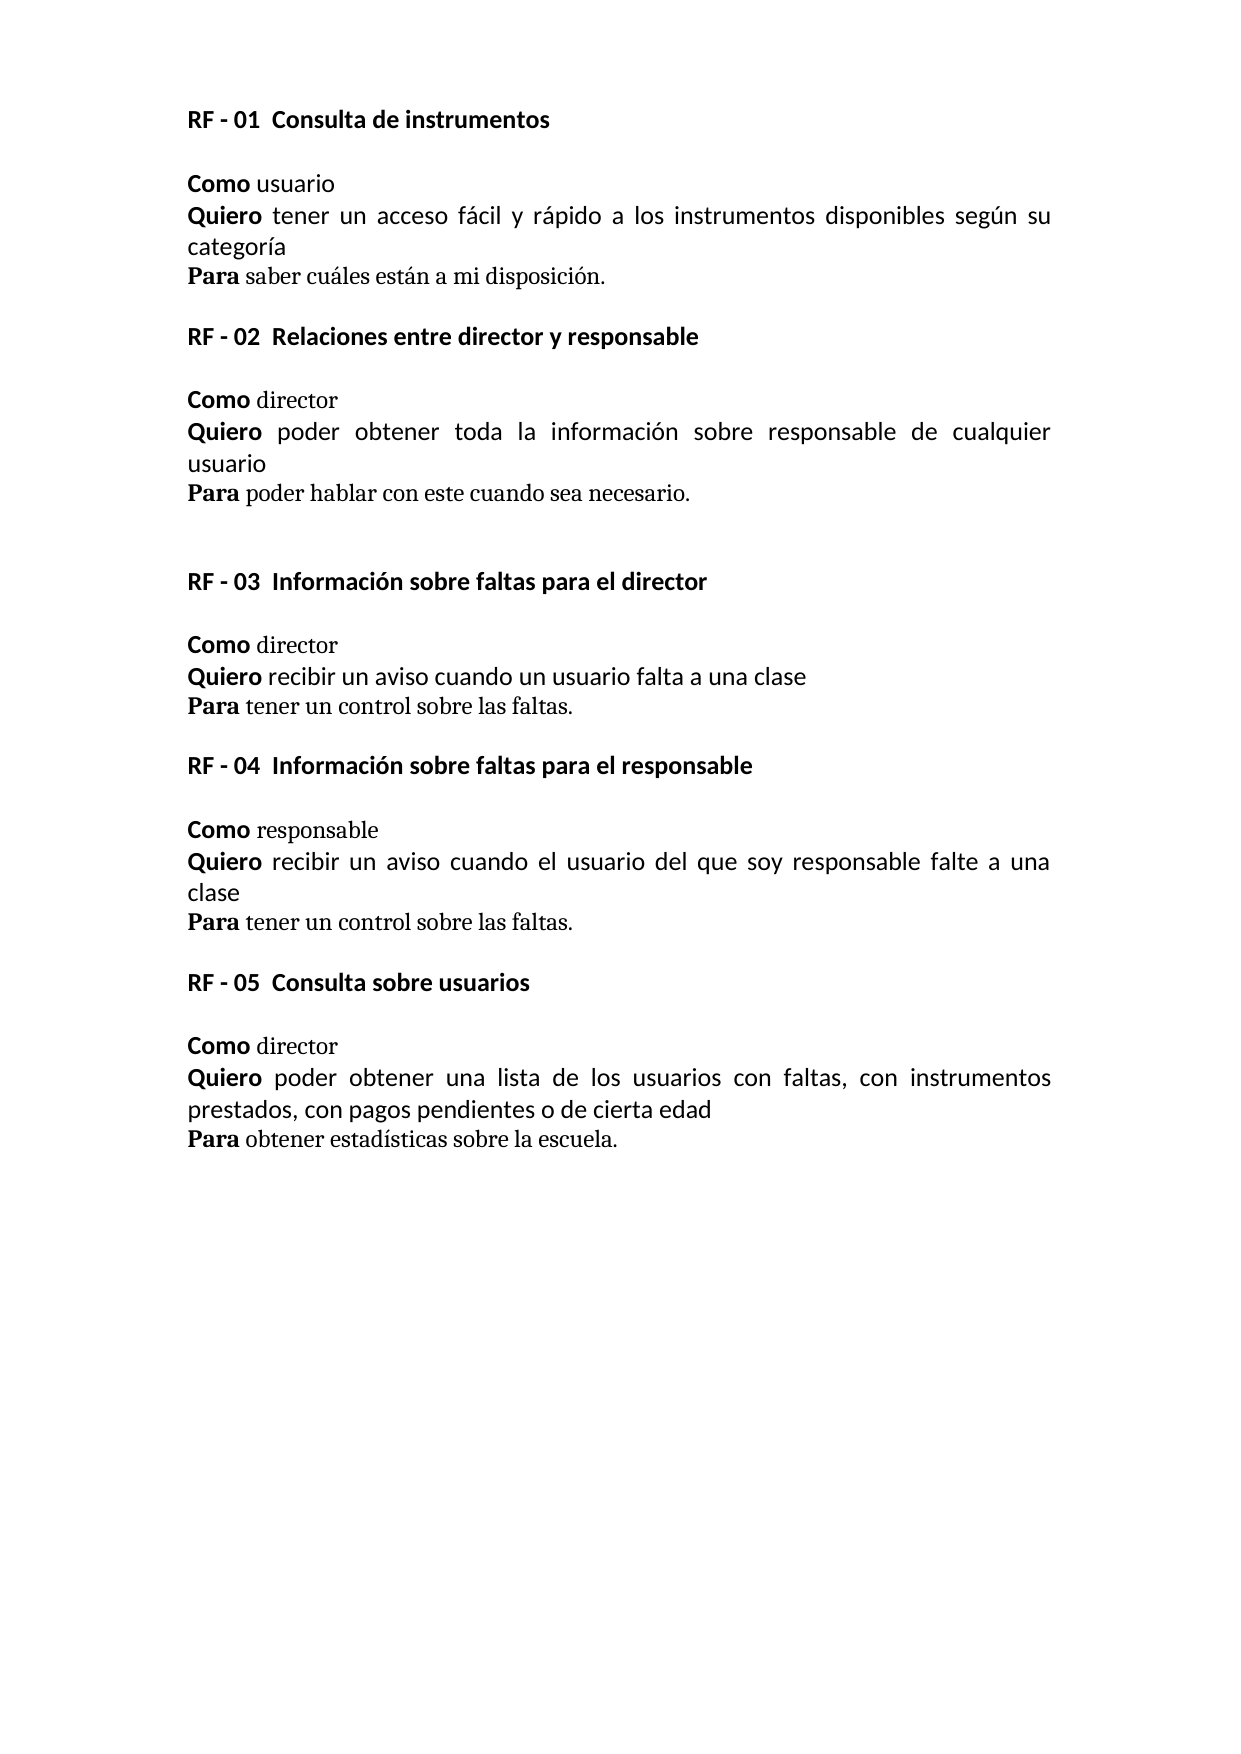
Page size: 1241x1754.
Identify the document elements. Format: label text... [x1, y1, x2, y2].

text RF - 05 Consulta sobre usuarios [187, 966, 1053, 998]
text Para obtener estadísticas sobre la escuela. [187, 1125, 1053, 1153]
text RF - 03 Información sobre faltas para el director [187, 565, 1053, 597]
text Para tener un control sobre las faltas. [187, 692, 1053, 721]
text Como director [187, 628, 1053, 660]
text Quiero tener un acceso fácil y rápido a los instrumentos disponibles según su categoría [187, 199, 1053, 262]
text RF - 04 Información sobre faltas para el responsable [187, 749, 1053, 781]
text Como responsable [187, 813, 1053, 845]
text Como director [187, 383, 1053, 415]
text Quiero recibir un aviso cuando un usuario falta a una clase [187, 660, 1053, 692]
text RF - 02 Relaciones entre director y responsable [187, 320, 1053, 352]
text Para tener un control sobre las faltas. [187, 908, 1053, 937]
text RF - 01 Consulta de instrumentos [187, 103, 1053, 135]
text Quiero poder obtener una lista de los usuarios con faltas, con instrumentos prestados, con pagos pendientes o de cierta edad [187, 1061, 1053, 1125]
text Para saber cuáles están a mi disposición. [187, 262, 1053, 291]
text Quiero poder obtener toda la información sobre responsable de cualquier usuario [187, 415, 1053, 479]
text Como usuario [187, 167, 1053, 199]
text Para poder hablar con este cuando sea necesario. [187, 479, 1053, 507]
text Quiero recibir un aviso cuando el usuario del que soy responsable falte a una clase [187, 845, 1053, 908]
text Como director [187, 1029, 1053, 1061]
